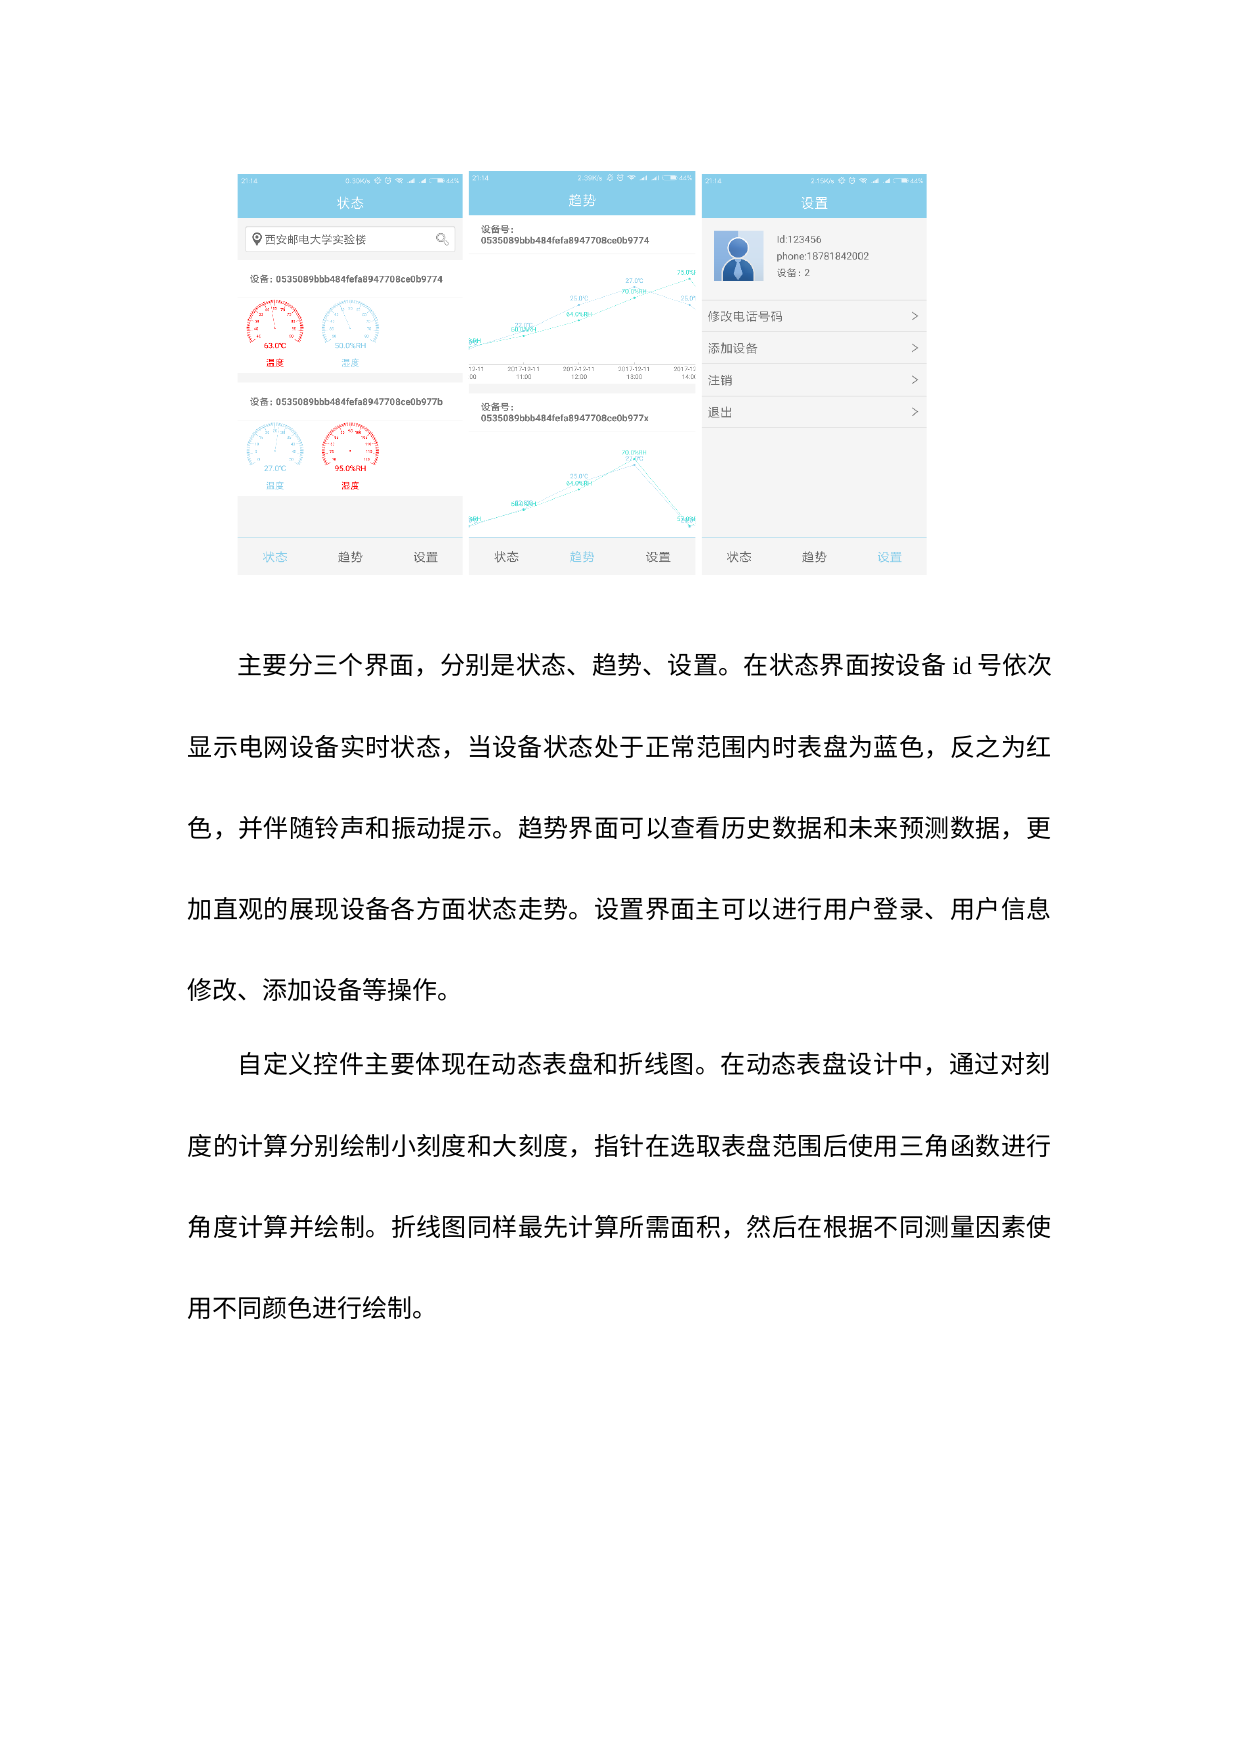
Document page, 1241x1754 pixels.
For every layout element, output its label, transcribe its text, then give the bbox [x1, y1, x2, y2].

picture [237, 174, 463, 575]
picture [701, 174, 927, 575]
text 主要分三个界面，分别是状态、趋势、设置。在状态界面按设备id号依次显示电网设备实时状态，当设备状态处于正常范围内时表盘为蓝色，反之为红色，并伴随铃声和振动提示。趋势界面可以查看历史数据和未来预测数据，更加直观的展现设备各方面状态走势。设置界面主可以进行用户登录、用户信息修改、添加设备等操作。 [187, 631, 1053, 1021]
picture [468, 171, 696, 575]
text 自定义控件主要体现在动态表盘和折线图。在动态表盘设计中，通过对刻度的计算分别绘制小刻度和大刻度，指针在选取表盘范围后使用三角函数进行角度计算并绘制。折线图同样最先计算所需面积，然后在根据不同测量因素使用不同颜色进行绘制。 [187, 1030, 1053, 1339]
